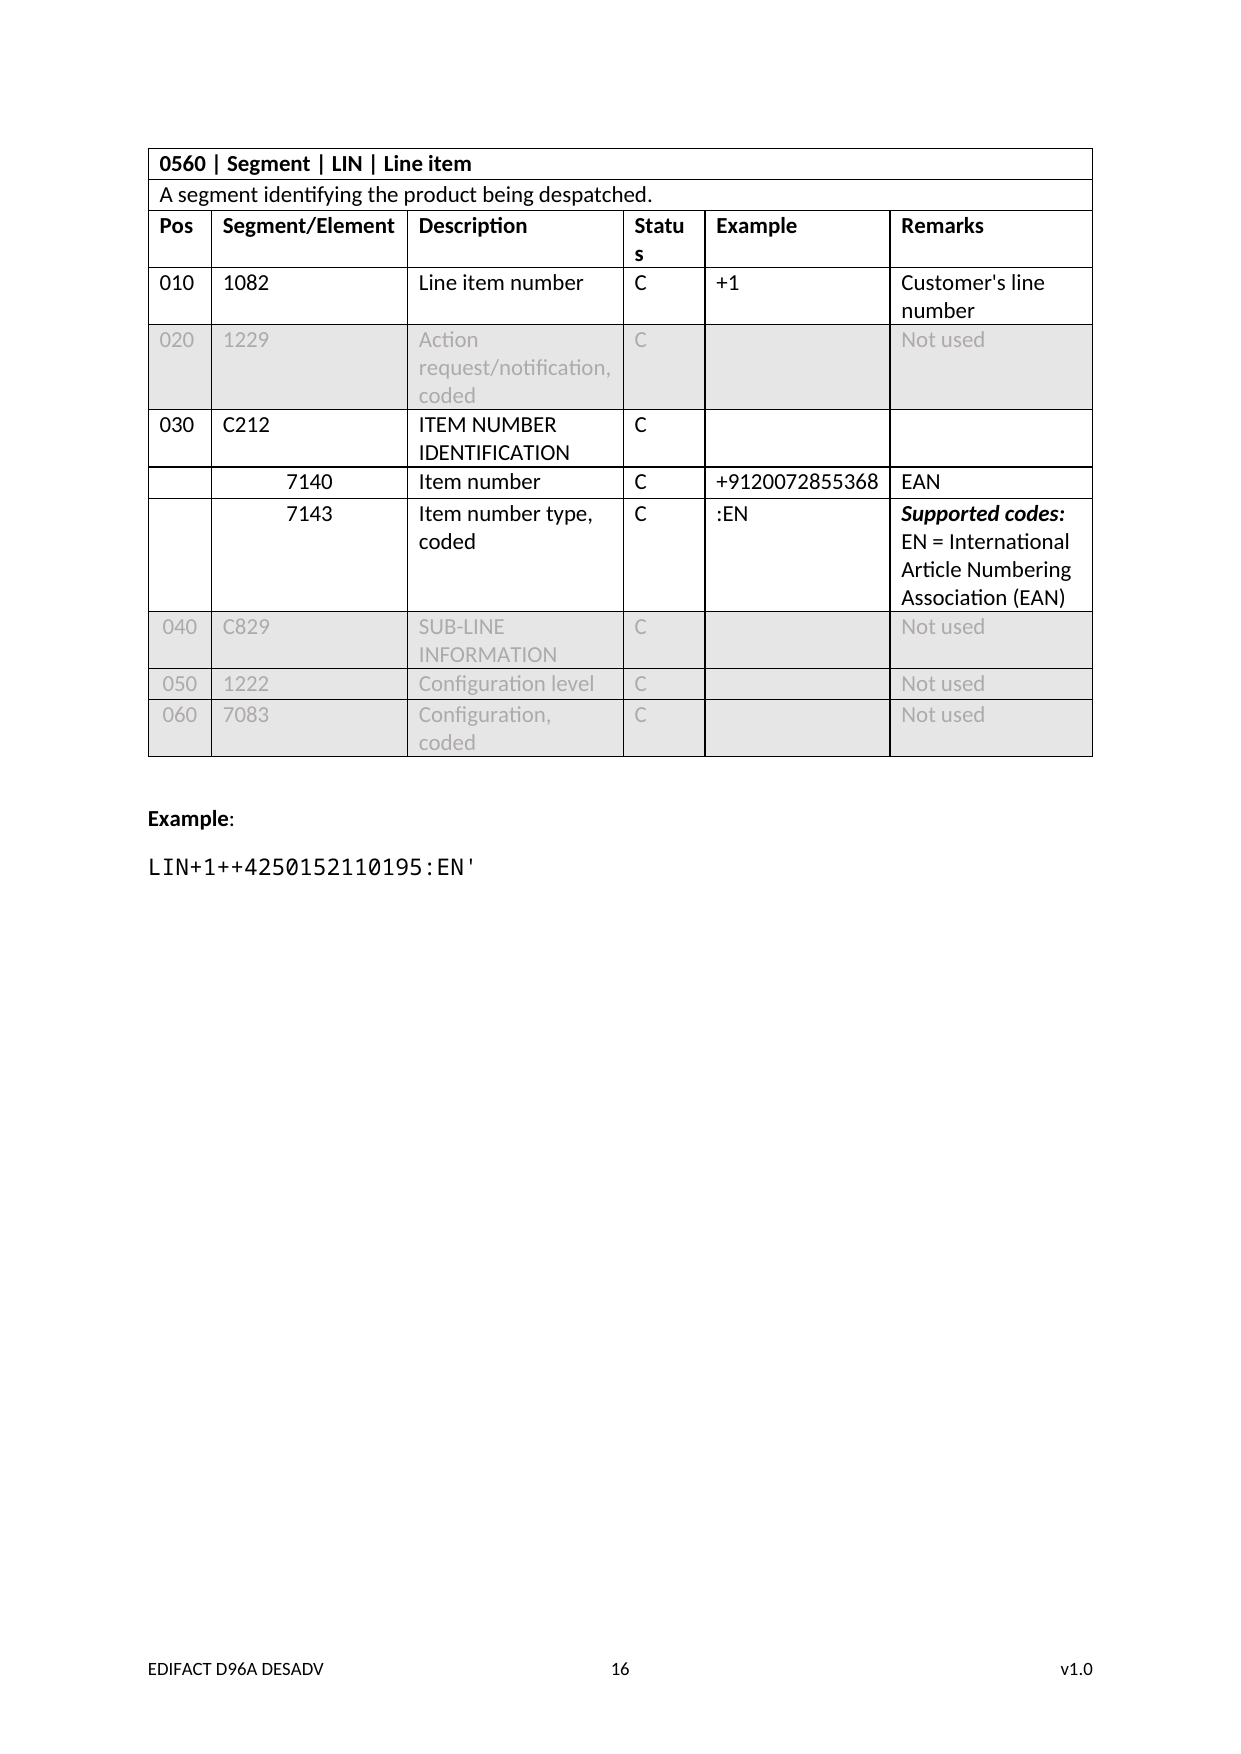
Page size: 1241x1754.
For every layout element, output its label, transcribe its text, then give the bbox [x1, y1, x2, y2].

table_cell [891, 410, 1092, 466]
table_cell Example [706, 211, 889, 267]
text Example: [148, 804, 1093, 832]
table_cell Line item number [408, 268, 623, 324]
table_cell Remarks [891, 211, 1092, 267]
table_cell C829 [212, 612, 407, 668]
table_cell Pos [149, 211, 211, 267]
table_cell Status [624, 211, 704, 267]
table_cell 040 [149, 612, 211, 668]
table_cell [706, 410, 889, 466]
table_cell Segment/Element [212, 211, 407, 267]
table_header 0560 | Segment | LIN | Line item [149, 149, 1092, 179]
table_cell +9120072855368 [706, 468, 889, 498]
table_cell ITEM NUMBER IDENTIFICATION [408, 410, 623, 466]
table_cell 060 [149, 700, 211, 756]
table_cell Supported codes: EN = International Article Numbering Association (EAN) [891, 499, 1092, 611]
table_cell 7140 [212, 468, 407, 498]
table_cell C [624, 669, 704, 699]
table_cell 010 [149, 268, 211, 324]
table_cell Not used [891, 325, 1092, 409]
table_cell C212 [212, 410, 407, 466]
table_cell SUB-LINE INFORMATION [408, 612, 623, 668]
table_cell Configuration, coded [408, 700, 623, 756]
table_cell Action request/notification, coded [408, 325, 623, 409]
table_cell C [624, 468, 704, 498]
table_cell 1222 [212, 669, 407, 699]
table_cell [149, 499, 211, 611]
table_cell C [624, 499, 704, 611]
table_cell 7143 [212, 499, 407, 611]
table_cell :EN [706, 499, 889, 611]
table_cell 7083 [212, 700, 407, 756]
table_cell 020 [149, 325, 211, 409]
table_cell [706, 669, 889, 699]
table_cell [706, 325, 889, 409]
table_cell 1229 [212, 325, 407, 409]
table_cell 050 [149, 669, 211, 699]
table_cell A segment identifying the product being despatched. [149, 180, 1092, 210]
table_cell 1082 [212, 268, 407, 324]
table_cell [706, 700, 889, 756]
table_cell C [624, 325, 704, 409]
table_cell C [624, 700, 704, 756]
table_cell Item number [408, 468, 623, 498]
table_cell [149, 468, 211, 498]
text LIN+1++4250152110195:EN' [148, 851, 1093, 882]
table_cell Not used [891, 612, 1092, 668]
table_cell C [624, 612, 704, 668]
table_cell [706, 612, 889, 668]
table_cell C [624, 410, 704, 466]
table_cell Item number type, coded [408, 499, 623, 611]
table_cell Not used [891, 700, 1092, 756]
table_cell Not used [891, 669, 1092, 699]
table_cell Customer's line number [891, 268, 1092, 324]
table_cell Description [408, 211, 623, 267]
table_cell C [624, 268, 704, 324]
table_cell EAN [891, 468, 1092, 498]
table_cell +1 [706, 268, 889, 324]
table_cell 030 [149, 410, 211, 466]
table_cell Configuration level [408, 669, 623, 699]
